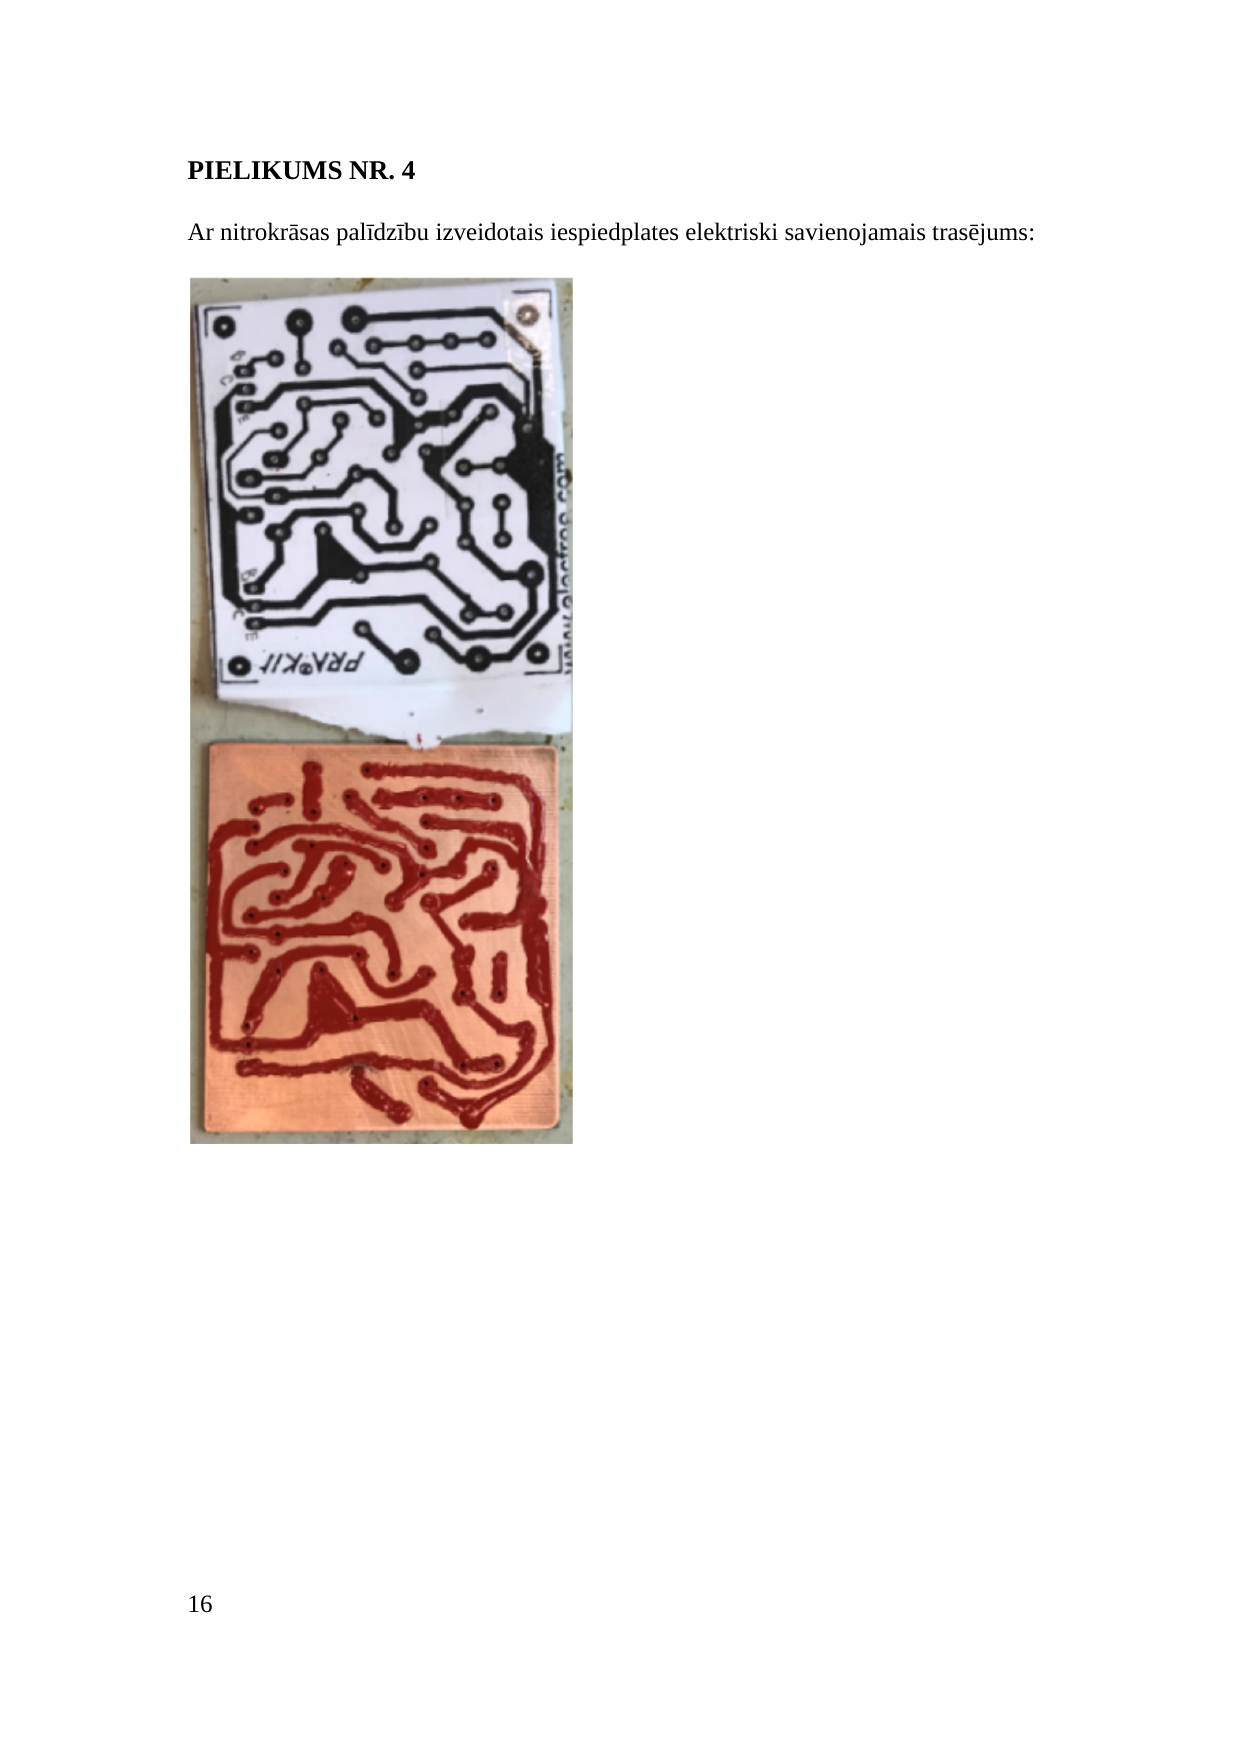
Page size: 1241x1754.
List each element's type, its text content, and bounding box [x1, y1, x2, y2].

picture [191, 279, 572, 1144]
text Ar nitrokrāsas palīdzību izveidotais iespiedplates elektriski savienojamais trasējums: [187, 217, 1053, 246]
subtitle PIELIKUMS NR. 4 [187, 154, 1053, 185]
